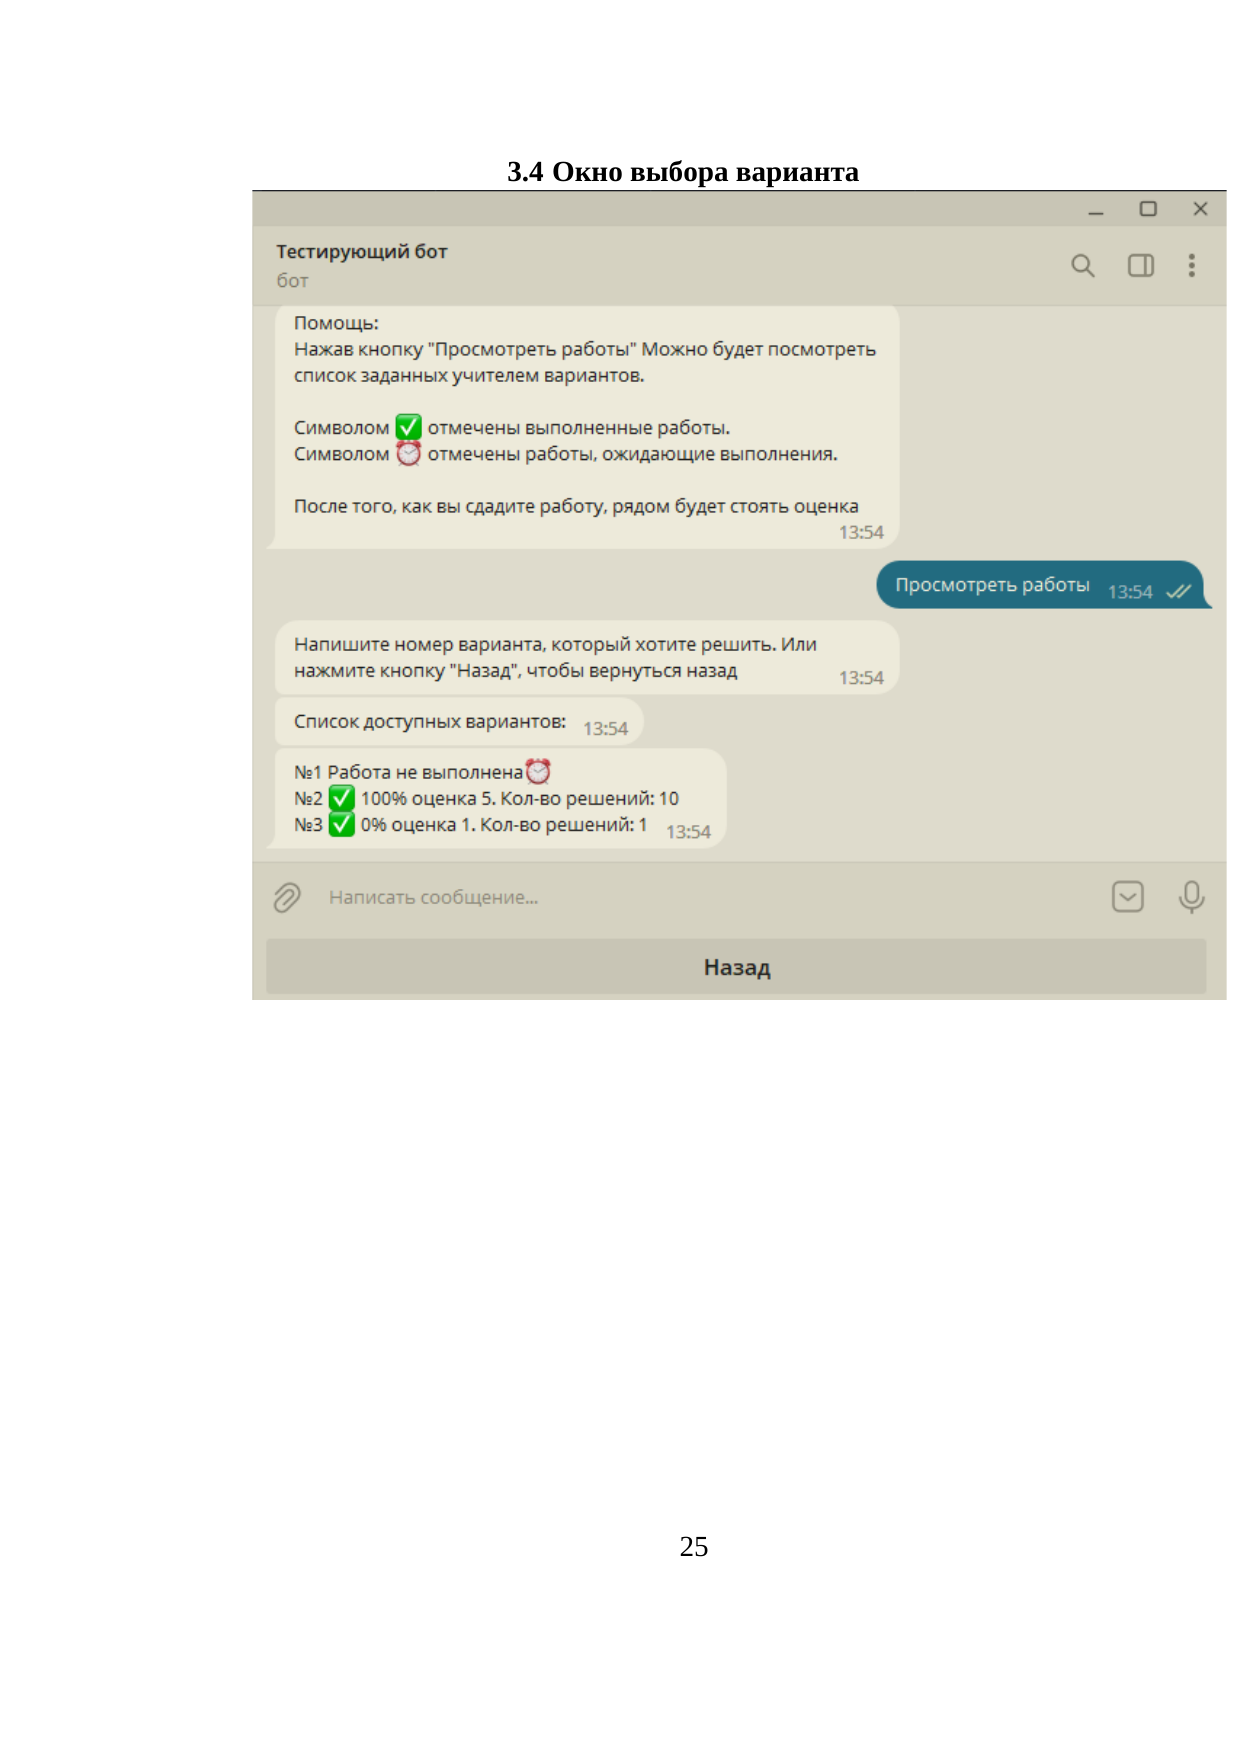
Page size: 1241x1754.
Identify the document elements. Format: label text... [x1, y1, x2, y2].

picture [252, 190, 1227, 1000]
text Окно выбора варианта [215, 154, 1152, 188]
